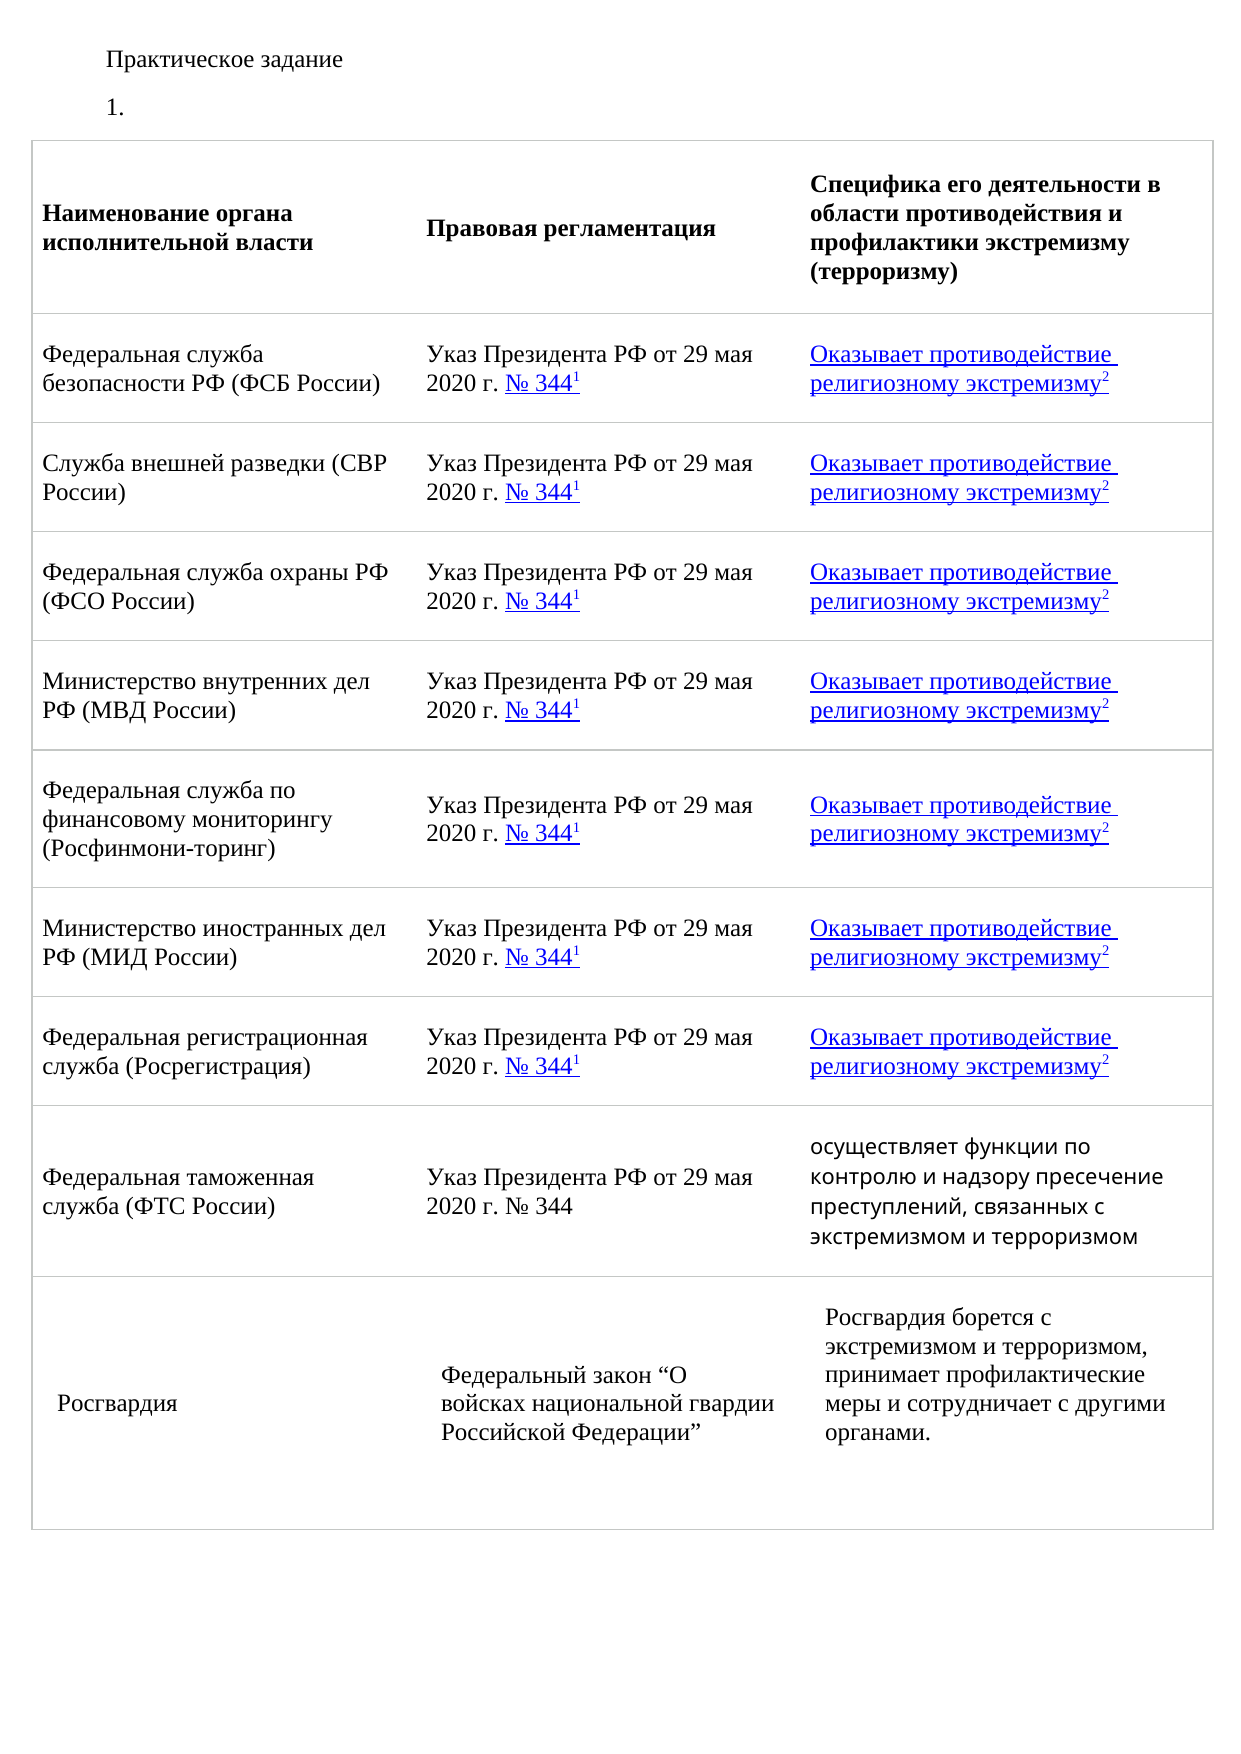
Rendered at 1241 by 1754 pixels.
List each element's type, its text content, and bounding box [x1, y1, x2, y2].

table_cell Министерство внутренних дел РФ (МВД России) [33, 641, 416, 749]
table_cell Указ Президента РФ от 29 мая 2020 г. № 3441 [416, 423, 800, 531]
table_header Наименование органа исполнительной власти [33, 141, 416, 313]
table_cell Росгвардия борется с экстремизмом и терроризмом, принимает профилактические меры и сотрудничает с другими органами. [800, 1277, 1212, 1529]
table_cell Оказывает противодействие религиозному экстремизму2 [800, 423, 1212, 531]
table_cell Оказывает противодействие религиозному экстремизму2 [800, 997, 1212, 1105]
table_cell Оказывает противодействие религиозному экстремизму2 [800, 751, 1212, 887]
table_cell Федеральный закон “О войсках национальной гвардии Российской Федерации” [416, 1277, 800, 1529]
table_cell Федеральная служба охраны РФ (ФСО России) [33, 532, 416, 640]
table_cell Росгвардия [33, 1277, 416, 1529]
table_cell Федеральная таможенная служба (ФТС России) [33, 1106, 416, 1276]
text Практическое задание [106, 44, 1090, 73]
table_header Специфика его деятельности в области противодействия и профилактики экстремизму (терроризму) [800, 141, 1212, 313]
table_cell Указ Президента РФ от 29 мая 2020 г. № 344 [416, 1106, 800, 1276]
table_cell Оказывает противодействие религиозному экстремизму2 [800, 888, 1212, 996]
table_cell Указ Президента РФ от 29 мая 2020 г. № 3441 [416, 888, 800, 996]
table_cell осуществляет функции по контролю и надзору пресечение преступлений, связанных с экстремизмом и терроризмом [800, 1106, 1212, 1276]
table_cell Указ Президента РФ от 29 мая 2020 г. № 3441 [416, 641, 800, 749]
table_cell Оказывает противодействие религиозному экстремизму2 [800, 314, 1212, 422]
table_cell Федеральная регистрационная служба (Росрегистрация) [33, 997, 416, 1105]
table_cell Указ Президента РФ от 29 мая 2020 г. № 3441 [416, 314, 800, 422]
table_cell Министерство иностранных дел РФ (МИД России) [33, 888, 416, 996]
table_cell Оказывает противодействие религиозному экстремизму2 [800, 532, 1212, 640]
table_cell Федеральная служба безопасности РФ (ФСБ России) [33, 314, 416, 422]
table_cell Указ Президента РФ от 29 мая 2020 г. № 3441 [416, 532, 800, 640]
table_cell Служба внешней разведки (СВР России) [33, 423, 416, 531]
table_cell Указ Президента РФ от 29 мая 2020 г. № 3441 [416, 997, 800, 1105]
table_header Правовая регламентация [416, 141, 800, 313]
text 1. [106, 92, 1090, 121]
table_cell Указ Президента РФ от 29 мая 2020 г. № 3441 [416, 751, 800, 887]
table_cell Оказывает противодействие религиозному экстремизму2 [800, 641, 1212, 749]
table_cell Федеральная служба по финансовому мониторингу (Росфинмони-торинг) [33, 751, 416, 887]
